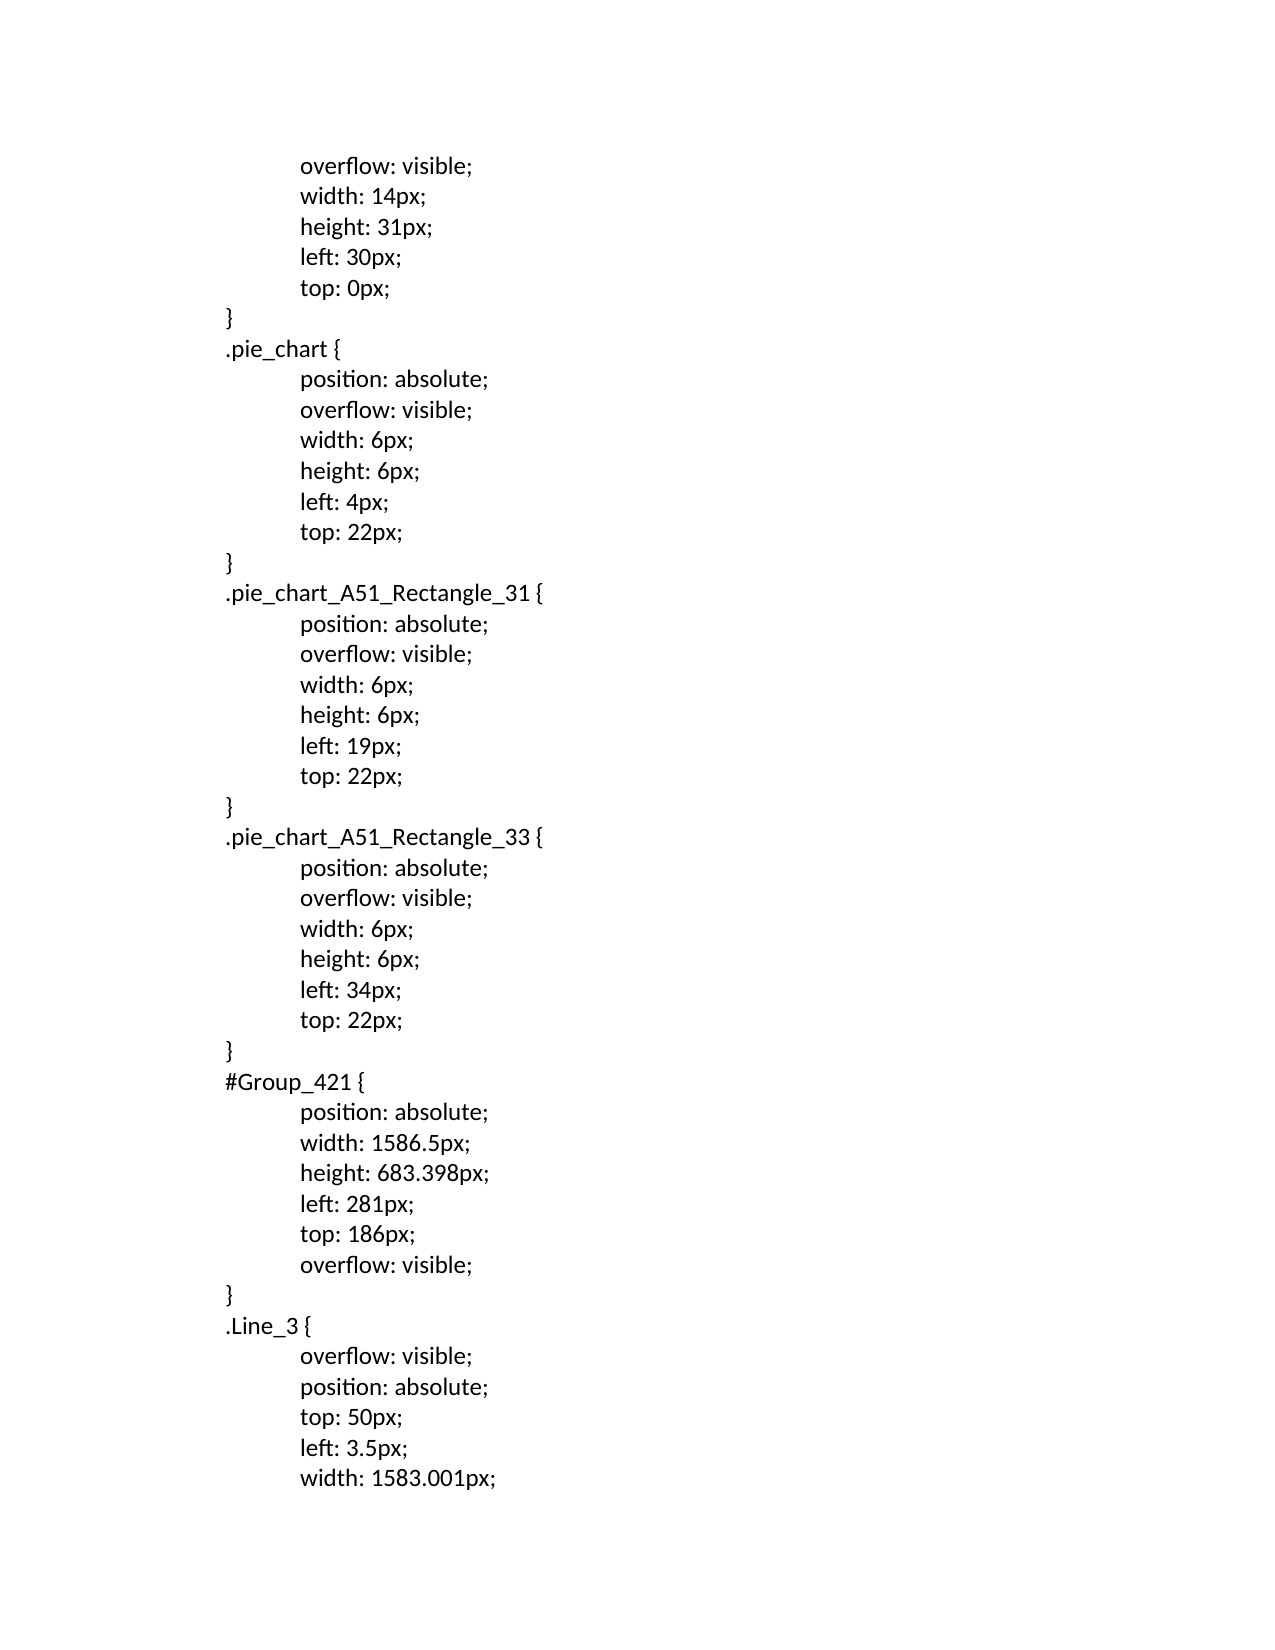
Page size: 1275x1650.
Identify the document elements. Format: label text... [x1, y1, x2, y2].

text width: 14px; [150, 181, 1125, 211]
text .Line_3 { [150, 1310, 1125, 1340]
text height: 6px; [150, 455, 1125, 486]
text height: 6px; [150, 699, 1125, 730]
text width: 6px; [150, 913, 1125, 943]
text position: absolute; [150, 608, 1125, 638]
text position: absolute; [150, 852, 1125, 882]
text position: absolute; [150, 1096, 1125, 1127]
text height: 6px; [150, 943, 1125, 974]
text } [150, 1279, 1125, 1310]
text overflow: visible; [150, 882, 1125, 913]
text overflow: visible; [150, 638, 1125, 669]
text top: 186px; [150, 1218, 1125, 1249]
text top: 22px; [150, 516, 1125, 547]
text left: 30px; [150, 242, 1125, 272]
text #Group_421 { [150, 1066, 1125, 1096]
text left: 34px; [150, 974, 1125, 1004]
text position: absolute; [150, 364, 1125, 394]
text .pie_chart_A51_Rectangle_31 { [150, 577, 1125, 608]
text height: 683.398px; [150, 1157, 1125, 1188]
text overflow: visible; [150, 1340, 1125, 1371]
text } [150, 1035, 1125, 1066]
text overflow: visible; [150, 150, 1125, 181]
text left: 4px; [150, 486, 1125, 516]
text } [150, 547, 1125, 577]
text top: 50px; [150, 1401, 1125, 1432]
text left: 19px; [150, 730, 1125, 760]
text } [150, 791, 1125, 821]
text .pie_chart { [150, 333, 1125, 364]
text .pie_chart_A51_Rectangle_33 { [150, 821, 1125, 852]
text width: 6px; [150, 669, 1125, 699]
text } [150, 303, 1125, 333]
text position: absolute; [150, 1371, 1125, 1401]
text overflow: visible; [150, 1249, 1125, 1279]
text width: 1586.5px; [150, 1127, 1125, 1157]
text top: 22px; [150, 1004, 1125, 1035]
text overflow: visible; [150, 394, 1125, 425]
text height: 31px; [150, 211, 1125, 242]
text width: 1583.001px; [150, 1462, 1125, 1493]
text left: 281px; [150, 1188, 1125, 1218]
text top: 0px; [150, 272, 1125, 303]
text left: 3.5px; [150, 1432, 1125, 1462]
text top: 22px; [150, 760, 1125, 791]
text width: 6px; [150, 425, 1125, 455]
